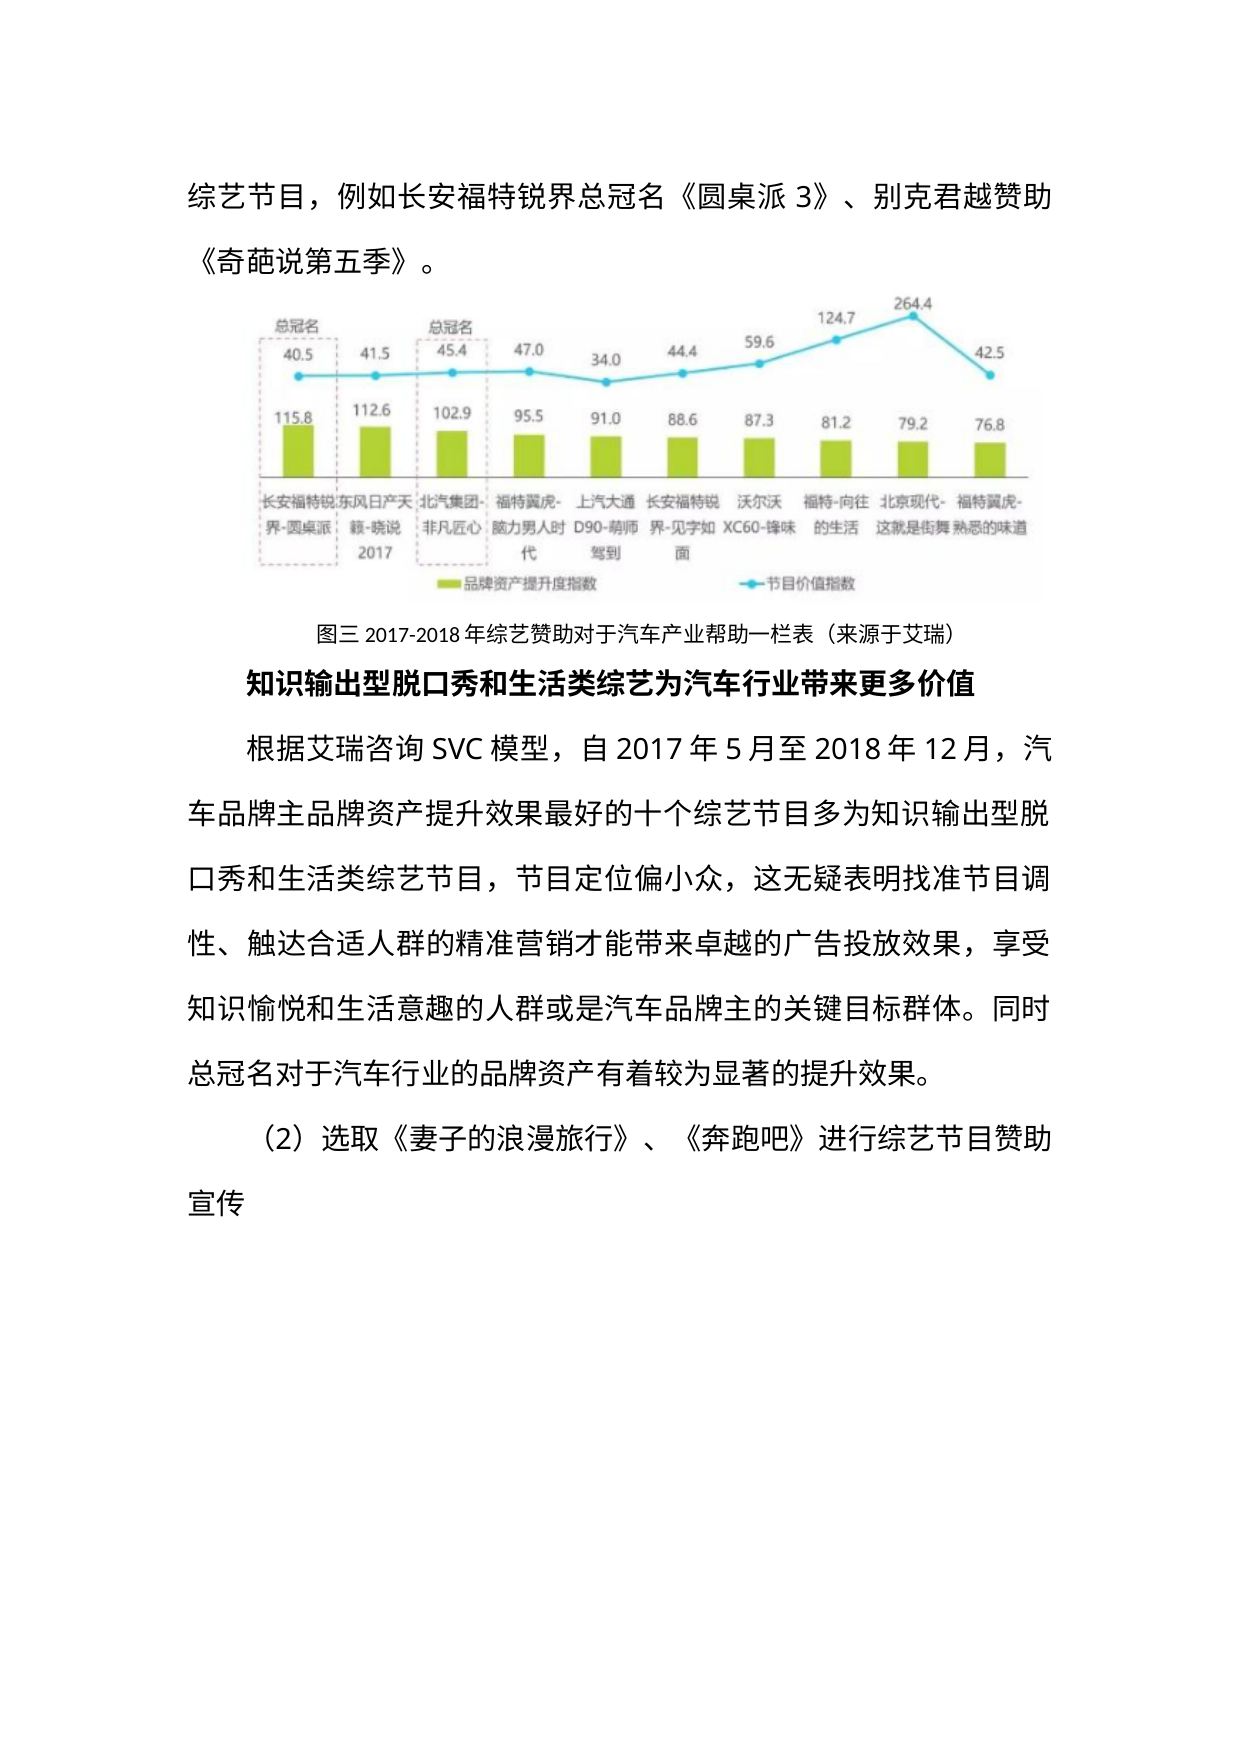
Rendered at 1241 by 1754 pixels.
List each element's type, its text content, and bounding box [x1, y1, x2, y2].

picture [231, 292, 1096, 604]
list （2）选取《妻子的浪漫旅行》、《奔跑吧》进行综艺节目赞助宣传 [187, 1104, 1053, 1234]
list 知识输出型脱口秀和生活类综艺为汽车行业带来更多价值 [187, 649, 1053, 714]
list 图三2017-2018年综艺赞助对于汽车产业帮助一栏表（来源于艾瑞） [187, 617, 1053, 649]
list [187, 162, 1053, 292]
list 根据艾瑞咨询SVC模型，自2017年5月至2018年12月，汽车品牌主品牌资产提升效果最好的十个综艺节目多为知识输出型脱口秀和生活类综艺节目，节目定位偏小众，这无疑表明找准节目调性、触达合适人群的精准营销才能带来卓越的广告投放效果，享受知识愉悦和生活意趣的人群或是汽车品牌主的关键目标群体。同时总冠名对于汽车行业的品牌资产有着较为显著的提升效果。 [187, 714, 1053, 1104]
